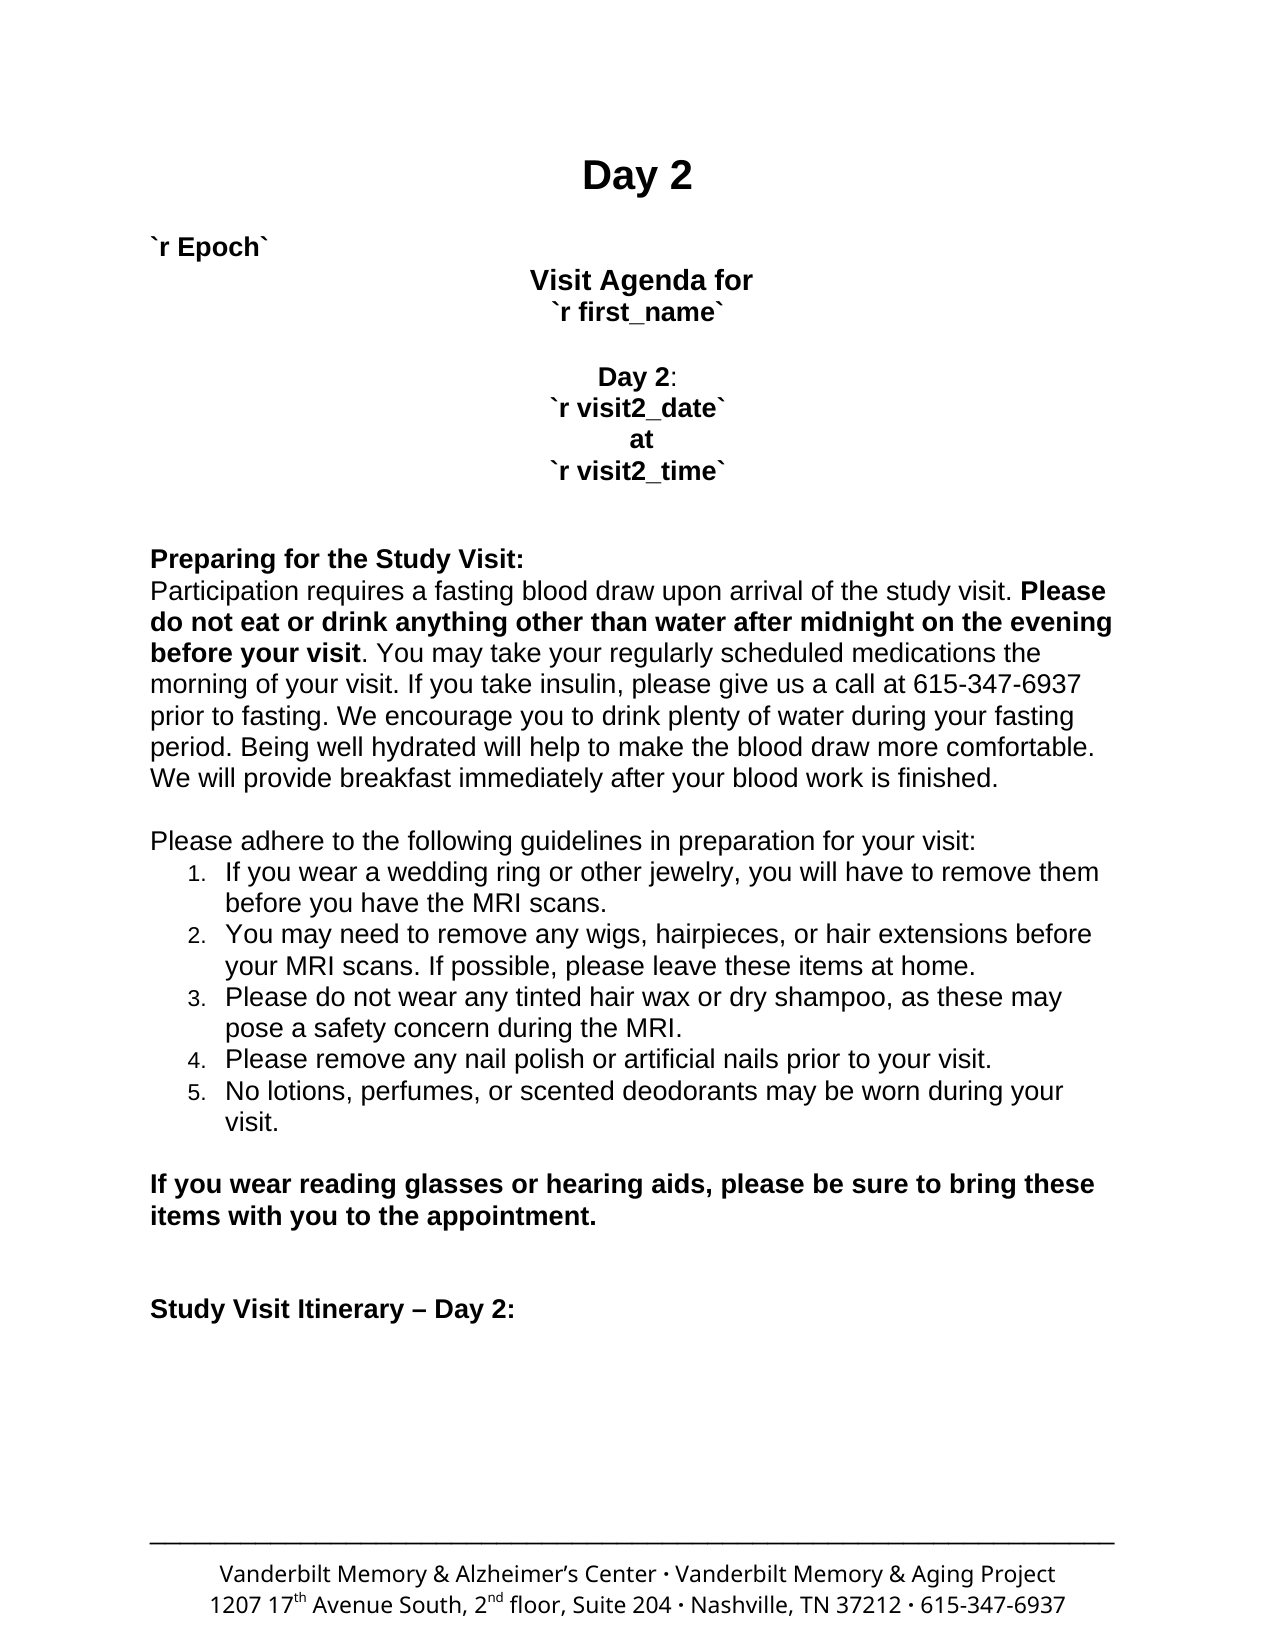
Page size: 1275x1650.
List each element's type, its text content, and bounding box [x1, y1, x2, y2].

text If you wear reading glasses or hearing aids, please be sure to bring these items with you to the appointment. [150, 1168, 1125, 1231]
text `r Epoch` [150, 231, 1125, 263]
text Visit Agenda for [150, 263, 1125, 296]
list No lotions, perfumes, or scented deodorants may be worn during your visit. [187, 1075, 1125, 1137]
list If you wear a wedding ring or other jewelry, you will have to remove them before you have the MRI scans. [187, 856, 1125, 918]
text `r visit2_date` [150, 392, 1125, 423]
text Participation requires a fasting blood draw upon arrival of the study visit. Please do not eat or drink anything other than water after midnight on the evening before your visit. You may take your regularly scheduled medications the morning of your visit. If you take insulin, please give us a call at 615-347-6937 prior to fasting. We encourage you to drink plenty of water during your fasting period. Being well hydrated will help to make the blood draw more comfortable. We will provide breakfast immediately after your blood work is finished. [150, 575, 1125, 793]
text Day 2 [150, 150, 1125, 198]
text `r visit2_time` [150, 455, 1125, 486]
text Preparing for the Study Visit: [150, 543, 1125, 575]
list Please do not wear any tinted hair wax or dry shampoo, as these may pose a safety concern during the MRI. [187, 981, 1125, 1043]
text `r first_name` [150, 296, 1125, 327]
text Day 2: [150, 361, 1125, 392]
text Study Visit Itinerary – Day 2: [150, 1293, 1125, 1325]
list You may need to remove any wigs, hairpieces, or hair extensions before your MRI scans. If possible, please leave these items at home. [187, 918, 1125, 981]
text at [150, 423, 1125, 455]
list Please remove any nail polish or artificial nails prior to your visit. [187, 1043, 1125, 1075]
text Please adhere to the following guidelines in preparation for your visit: [150, 825, 1125, 856]
